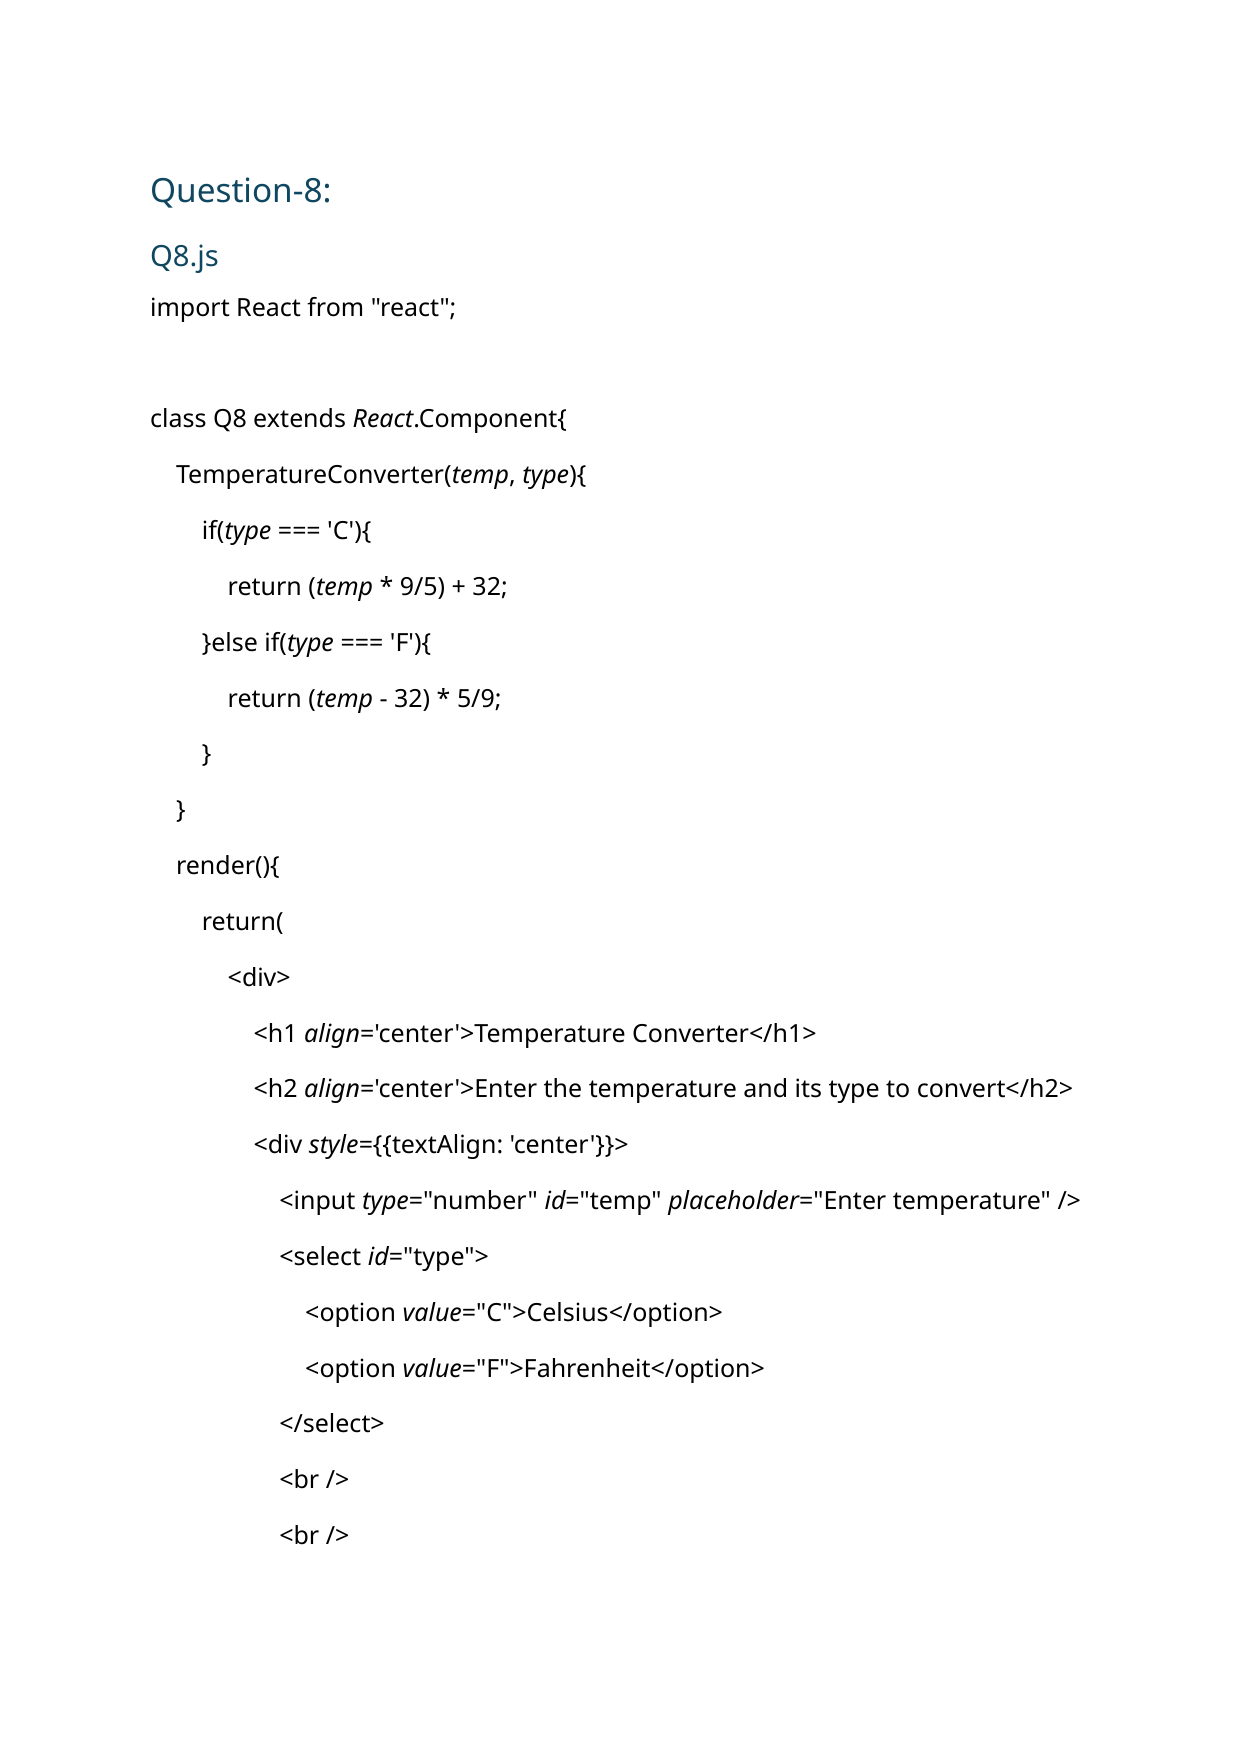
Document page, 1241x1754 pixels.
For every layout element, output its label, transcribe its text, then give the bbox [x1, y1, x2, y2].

text }else if(type === 'F'){ [150, 624, 1090, 658]
text return (temp - 32) * 5/9; [150, 680, 1090, 714]
text import React from "react"; [150, 289, 1090, 323]
subtitle Question-8: [150, 167, 1090, 212]
text return (temp * 9/5) + 32; [150, 569, 1090, 603]
text <input type="number" id="temp" placeholder="Enter temperature" /> [150, 1183, 1090, 1217]
text <h2 align='center'>Enter the temperature and its type to convert</h2> [150, 1071, 1090, 1105]
text <select id="type"> [150, 1239, 1090, 1273]
text } [150, 792, 1090, 826]
text render(){ [150, 848, 1090, 882]
text } [150, 736, 1090, 770]
text <br /> [150, 1462, 1090, 1496]
subtitle Q8.js [150, 236, 1090, 275]
text <option value="C">Celsius</option> [150, 1294, 1090, 1328]
text class Q8 extends React.Component{ [150, 401, 1090, 435]
text <h1 align='center'>Temperature Converter</h1> [150, 1015, 1090, 1049]
text if(type === 'C'){ [150, 513, 1090, 547]
text return( [150, 904, 1090, 938]
text <div> [150, 959, 1090, 993]
text </select> [150, 1406, 1090, 1440]
text <div style={{textAlign: 'center'}}> [150, 1127, 1090, 1161]
text TemperatureConverter(temp, type){ [150, 457, 1090, 491]
text <br /> [150, 1518, 1090, 1552]
text <option value="F">Fahrenheit</option> [150, 1350, 1090, 1384]
